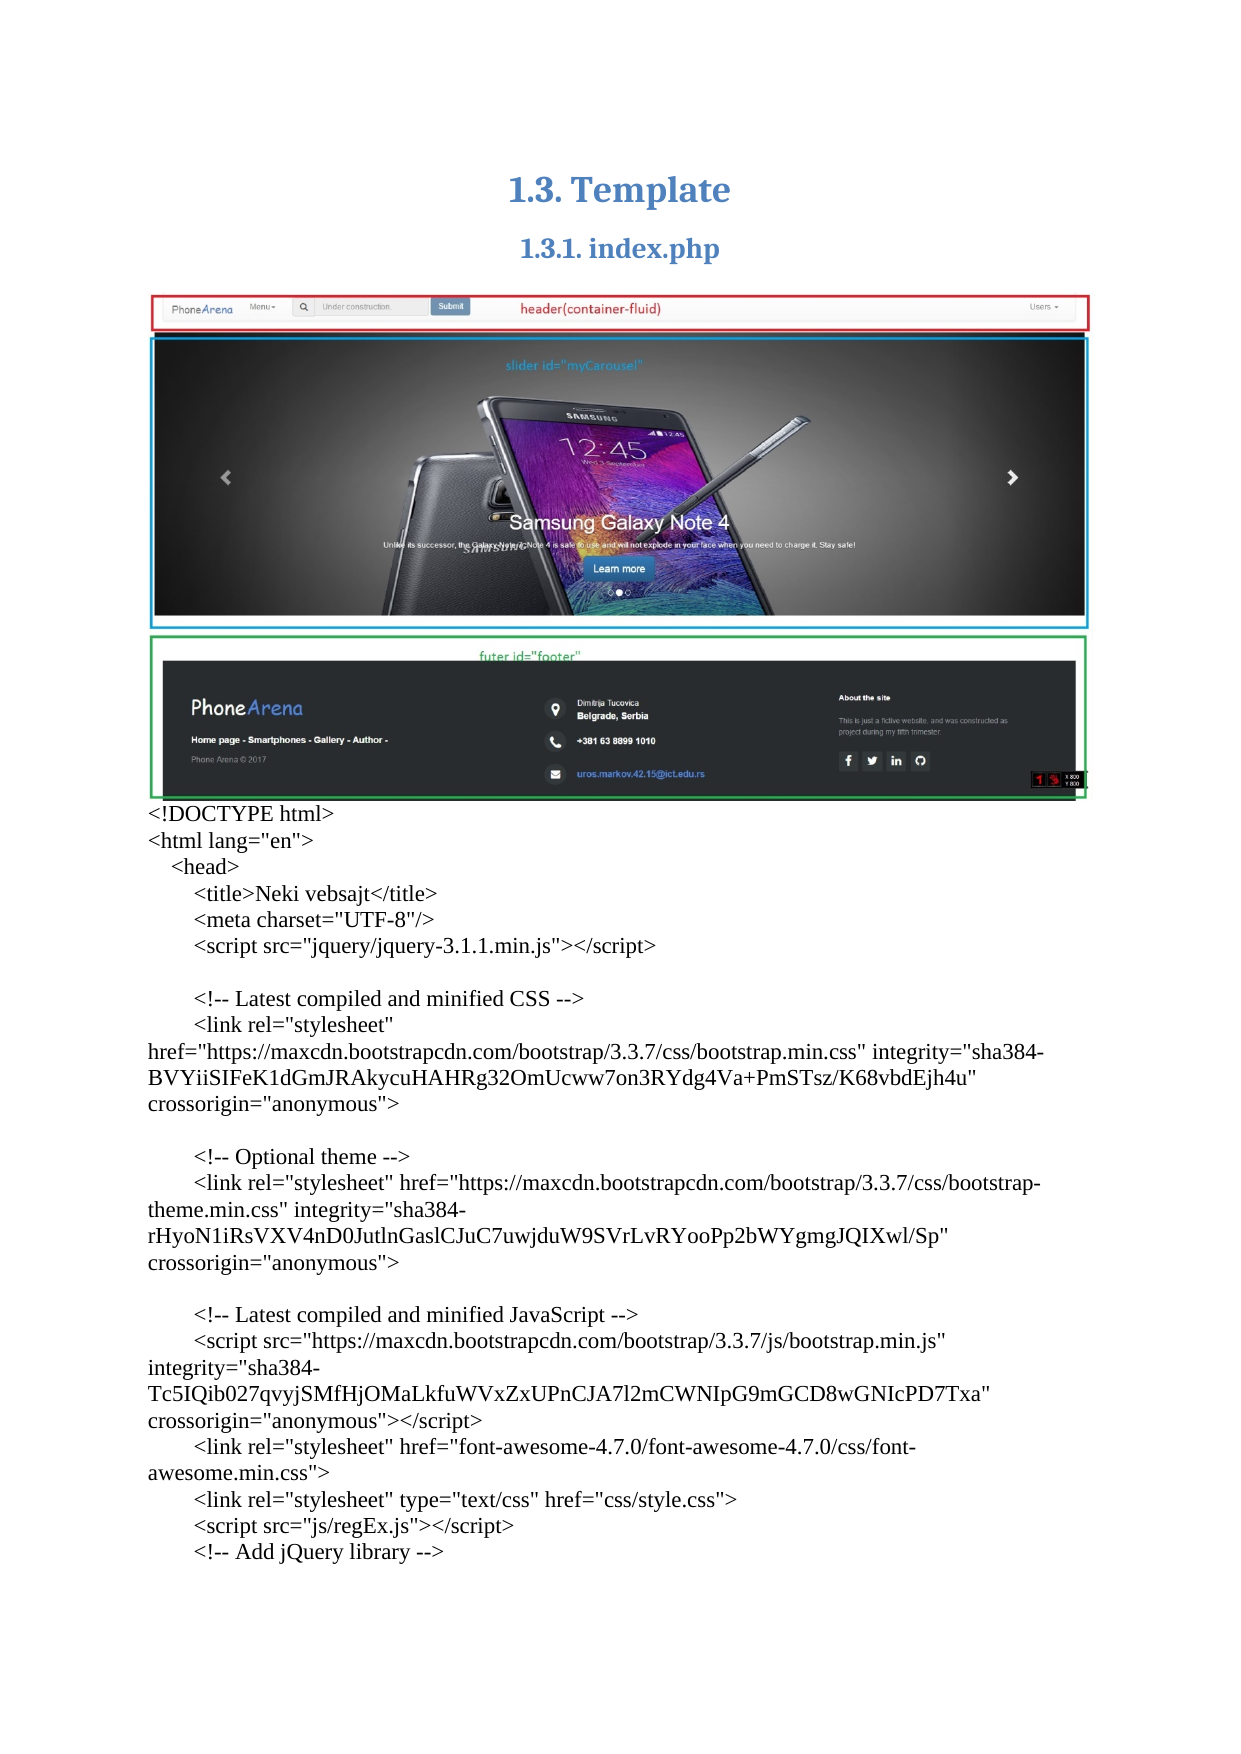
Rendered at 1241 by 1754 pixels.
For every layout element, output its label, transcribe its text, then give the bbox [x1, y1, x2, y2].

text <title>Neki vebsajt</title> [148, 879, 1093, 906]
text <script src="js/regEx.js"></script> [148, 1512, 1093, 1538]
text <link rel="stylesheet" type="text/css" href="css/style.css"> [148, 1486, 1093, 1512]
text <!-- Latest compiled and minified JavaScript --> [148, 1301, 1093, 1328]
picture [147, 292, 1093, 801]
text <script src="jquery/jquery-3.1.1.min.js"></script> [148, 932, 1093, 959]
subtitle 1.3.1. index.php [148, 232, 1093, 266]
text <meta charset="UTF-8"/> [148, 906, 1093, 932]
text <script src="https://maxcdn.bootstrapcdn.com/bootstrap/3.3.7/js/bootstrap.min.js" integrity="sha384-Tc5IQib027qvyjSMfHjOMaLkfuWVxZxUPnCJA7l2mCWNIpG9mGCD8wGNIcPD7Txa" crossorigin="anonymous"></script> [148, 1328, 1093, 1433]
text <!-- Add jQuery library --> [148, 1538, 1093, 1565]
text <!-- Optional theme --> [148, 1143, 1093, 1169]
text <html lang="en"> [148, 827, 1093, 853]
text <!-- Latest compiled and minified CSS --> [148, 985, 1093, 1011]
text <link rel="stylesheet" href="font-awesome-4.7.0/font-awesome-4.7.0/css/font-awesome.min.css"> [148, 1433, 1093, 1486]
text <link rel="stylesheet" href="https://maxcdn.bootstrapcdn.com/bootstrap/3.3.7/css/bootstrap-theme.min.css" integrity="sha384-rHyoN1iRsVXV4nD0JutlnGaslCJuC7uwjduW9SVrLvRYooPp2bWYgmgJQIXwl/Sp" crossorigin="anonymous"> [148, 1169, 1093, 1275]
text <link rel="stylesheet" href="https://maxcdn.bootstrapcdn.com/bootstrap/3.3.7/css/bootstrap.min.css" integrity="sha384-BVYiiSIFeK1dGmJRAkycuHAHRg32OmUcww7on3RYdg4Va+PmSTsz/K68vbdEjh4u" crossorigin="anonymous"> [148, 1011, 1093, 1117]
subtitle 1.3. Template [148, 168, 1093, 212]
text <head> [148, 853, 1093, 879]
text <!DOCTYPE html> [148, 801, 1093, 827]
